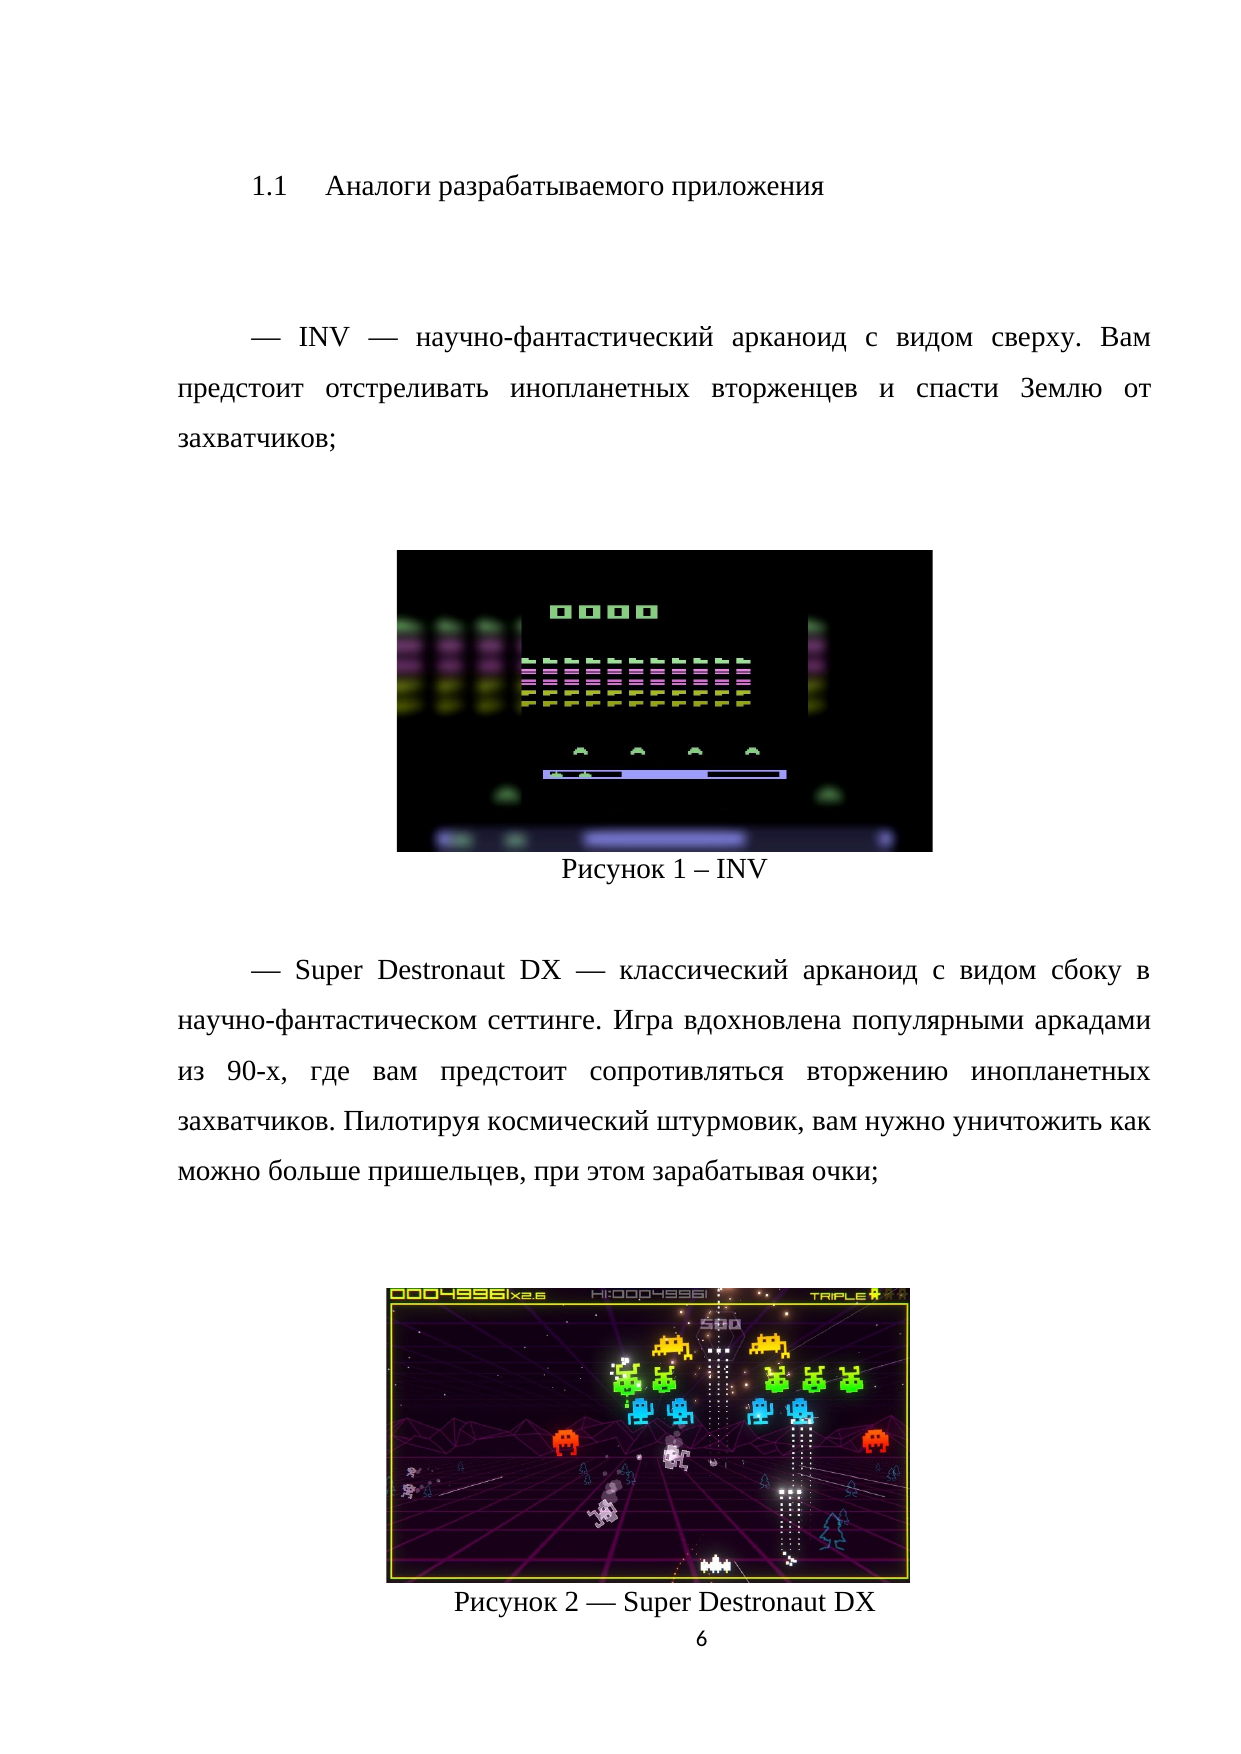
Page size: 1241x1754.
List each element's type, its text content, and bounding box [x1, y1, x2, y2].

text — INV — научно-фантастический арканоид с видом сверху. Вам предстоит отстреливать инопланетных вторженцев и спасти Землю от захватчиков; [177, 319, 1152, 453]
list Аналоги разрабатываемого приложения [177, 168, 1152, 202]
picture [396, 550, 933, 852]
list Рисунок 2 — Super Destronaut DX [177, 1584, 1152, 1617]
text — Super Destronaut DX — классический арканоид с видом сбоку в научно-фантастическом сеттинге. Игра вдохновлена популярными аркадами из 90-х, где вам предстоит сопротивляться вторжению инопланетных захватчиков. Пилотируя космический штурмовик, вам нужно уничтожить как можно больше пришельцев, при этом зарабатывая очки; [177, 952, 1152, 1187]
picture [384, 1288, 910, 1582]
